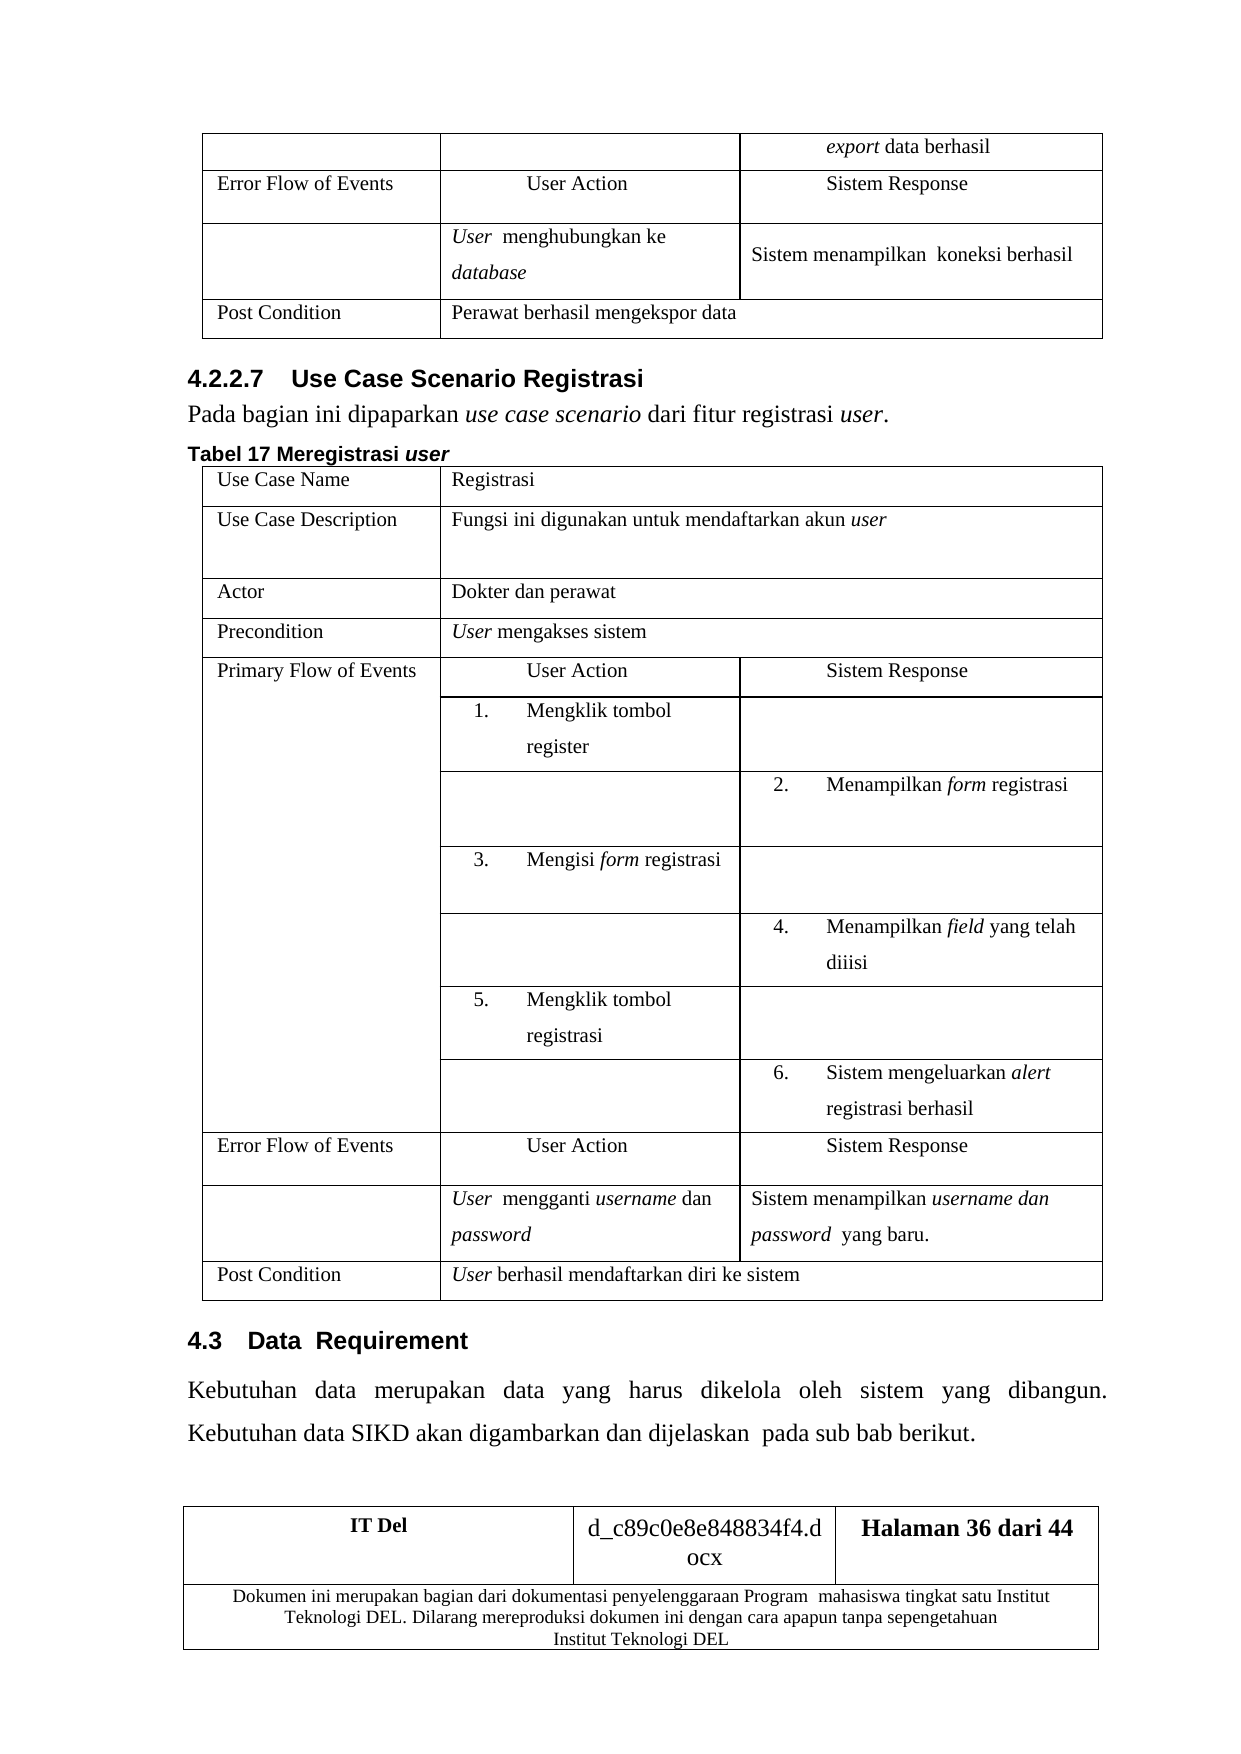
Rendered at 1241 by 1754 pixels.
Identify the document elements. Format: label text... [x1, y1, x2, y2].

table_cell Mengklik tombol registrasi [441, 987, 739, 1059]
table_cell User berhasil mendaftarkan diri ke sistem [441, 1262, 1102, 1300]
table_cell Perawat berhasil mengekspor data [441, 300, 1102, 338]
table_cell Sistem mengeluarkan alert registrasi berhasil [741, 1060, 1102, 1132]
table_cell [441, 1060, 739, 1132]
table_cell [741, 698, 1102, 771]
table_header Use Case Name [203, 467, 440, 506]
table_header Registrasi [441, 467, 1102, 506]
table_cell User Action [441, 171, 739, 223]
table_cell [441, 134, 739, 170]
table_cell Post Condition [203, 1262, 440, 1300]
table_cell Error Flow of Events [203, 171, 440, 223]
table_cell User Action [441, 1133, 739, 1185]
table_cell [441, 772, 739, 846]
text Kebutuhan data merupakan data yang harus dikelola oleh sistem yang dibangun. Kebutuhan data SIKD akan digambarkan dan dijelaskan pada sub bab berikut. [187, 1375, 1107, 1447]
table_cell [741, 847, 1102, 912]
table_cell Sistem Response [741, 1133, 1102, 1185]
table_cell Use Case Description [203, 507, 440, 578]
table_cell Fungsi ini digunakan untuk mendaftarkan akun user [441, 507, 1102, 578]
table_cell Primary Flow of Events [203, 658, 440, 1132]
table_cell User menghubungkan ke database [441, 224, 739, 299]
table_cell User Action [441, 658, 739, 696]
subtitle Data Requirement [187, 1326, 1107, 1355]
table_cell Menampilkan form registrasi [741, 772, 1102, 846]
table_cell Post Condition [203, 300, 440, 338]
table_cell [441, 914, 739, 986]
table_cell Sistem menampilkan koneksi berhasil [741, 224, 1102, 299]
table_cell Mengisi form registrasi [441, 847, 739, 912]
table_cell Sistem Response [741, 171, 1102, 223]
table_cell Mengklik tombol register [441, 698, 739, 771]
table_cell Dokter dan perawat [441, 579, 1102, 618]
table_cell Sistem Response [741, 658, 1102, 696]
table_cell Menampilkan field yang telah diiisi [741, 914, 1102, 986]
table_cell Error Flow of Events [203, 1133, 440, 1185]
table_cell Sistem menampilkan username dan password yang baru. [741, 1186, 1102, 1261]
table_cell [203, 1186, 440, 1261]
text Pada bagian ini dipaparkan use case scenario dari fitur registrasi user. [187, 399, 1107, 428]
subtitle Use Case Scenario Registrasi [187, 364, 1107, 393]
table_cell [741, 134, 1102, 170]
table_cell [203, 224, 440, 299]
table_cell Actor [203, 579, 440, 618]
table_cell User mengganti username dan password [441, 1186, 739, 1261]
text Tabel 17 Meregistrasi user [187, 442, 1107, 466]
table_cell User mengakses sistem [441, 619, 1102, 657]
table_cell [741, 987, 1102, 1059]
table_cell Precondition [203, 619, 440, 657]
